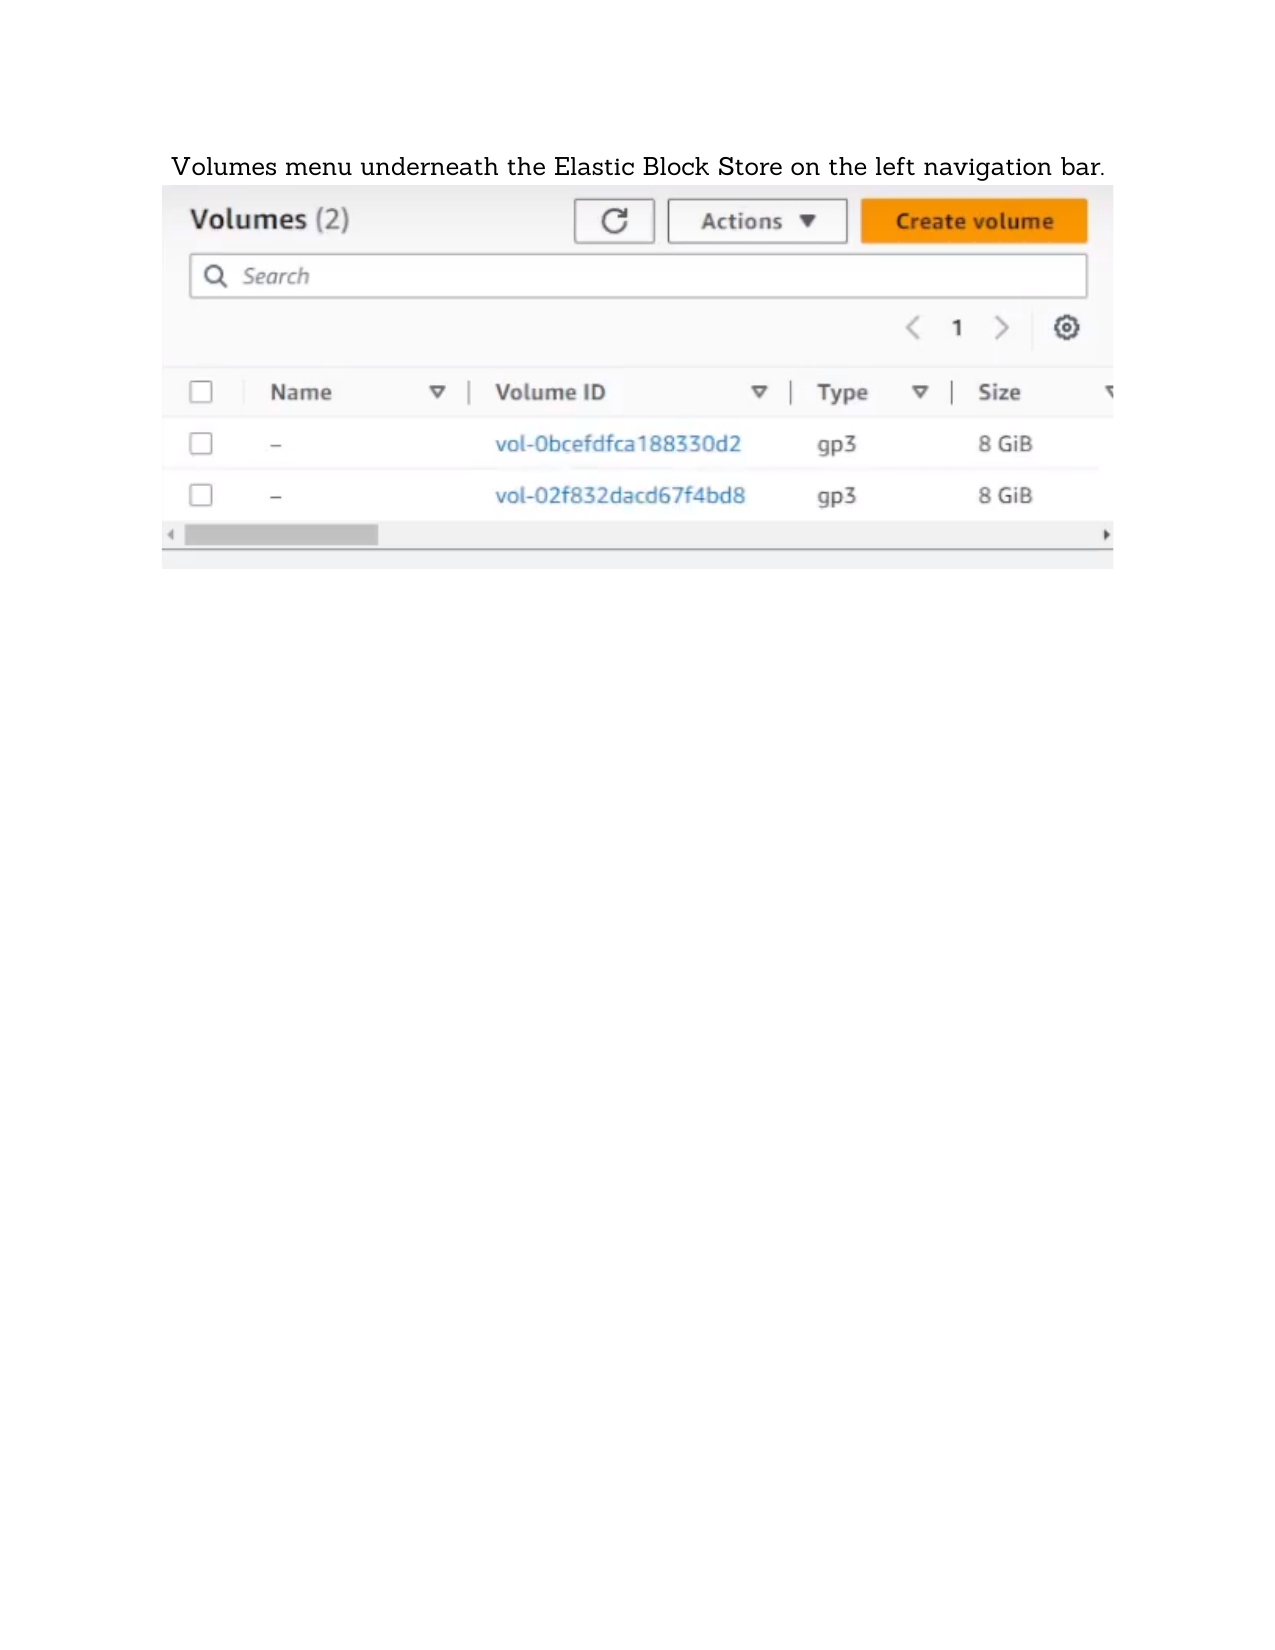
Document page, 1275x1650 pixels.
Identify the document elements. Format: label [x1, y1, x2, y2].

picture [161, 185, 1114, 569]
text [150, 150, 1125, 569]
